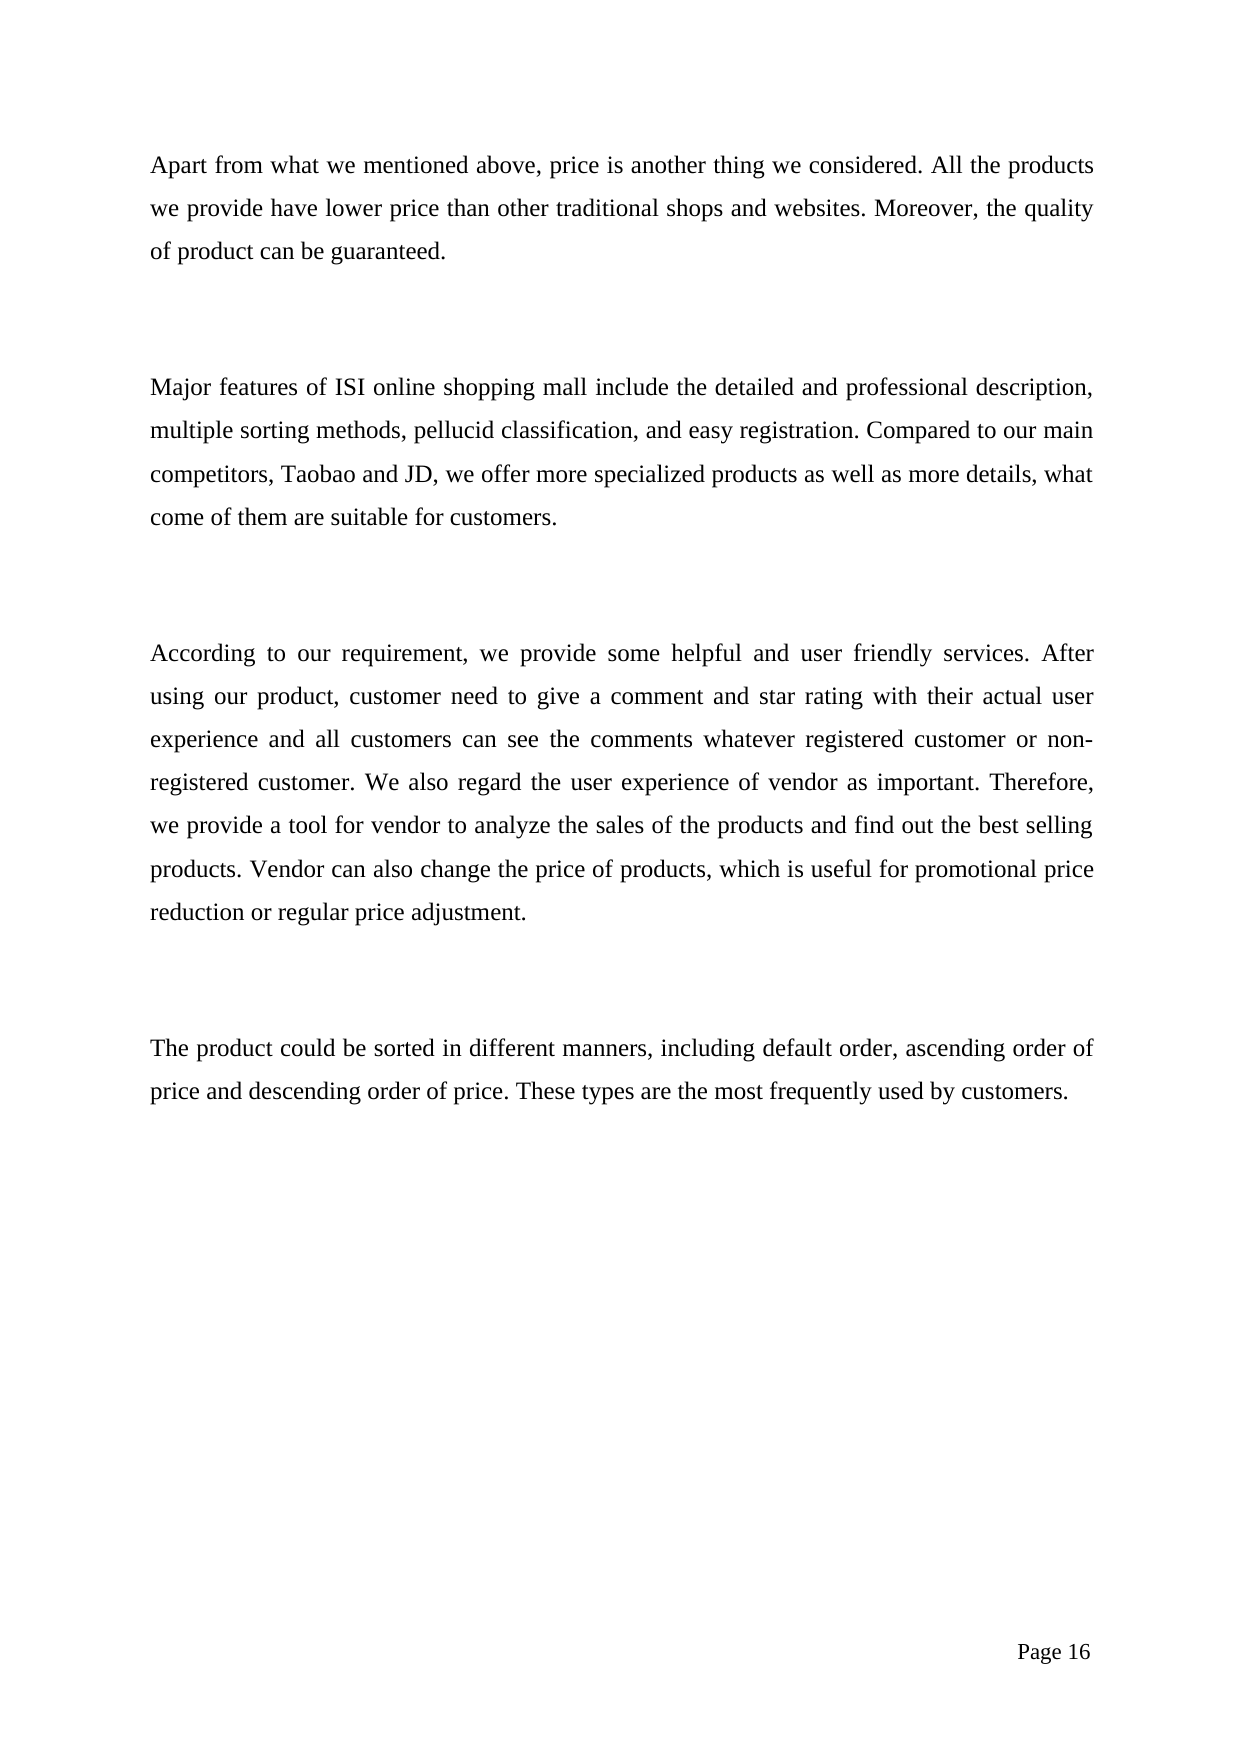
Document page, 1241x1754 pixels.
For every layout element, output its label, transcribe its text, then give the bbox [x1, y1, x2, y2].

text Major features of ISI online shopping mall include the detailed and professional description, multiple sorting methods, pellucid classification, and easy registration. Compared to our main competitors, Taobao and JD, we offer more specialized products as well as more details, what come of them are suitable for customers. [150, 372, 1095, 531]
text The product could be sorted in different manners, including default order, ascending order of price and descending order of price. These types are the most frequently used by customers. [150, 1033, 1095, 1105]
text According to our requirement, we provide some helpful and user friendly services. After using our product, customer need to give a comment and star rating with their actual user experience and all customers can see the comments whatever registered customer or non-registered customer. We also regard the user experience of vendor as important. Therefore, we provide a tool for vendor to analyze the sales of the products and find out the best selling products. Vendor can also change the price of products, which is useful for promotional price reduction or regular price adjustment. [150, 638, 1095, 926]
text Apart from what we mentioned above, price is another thing we considered. All the products we provide have lower price than other traditional shops and websites. Moreover, the quality of product can be guaranteed. [150, 150, 1095, 265]
